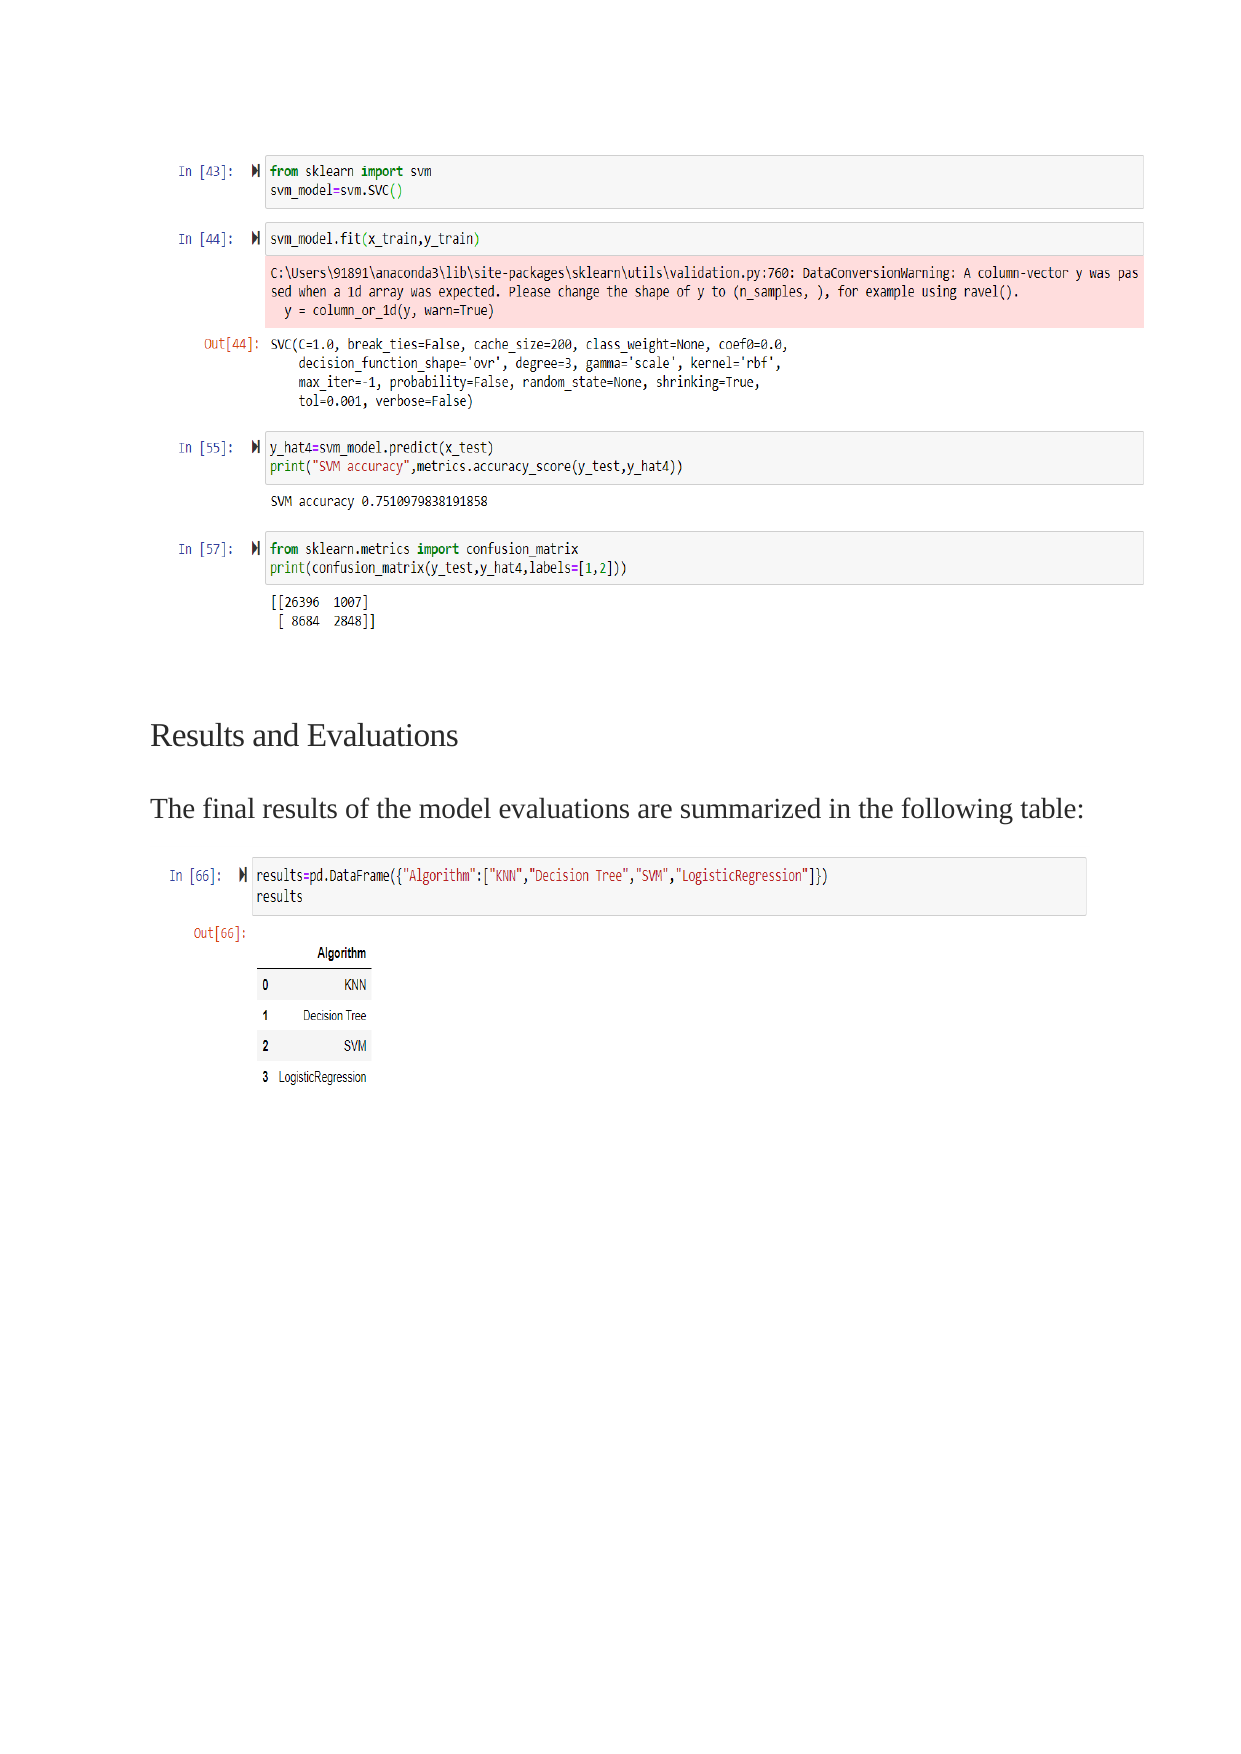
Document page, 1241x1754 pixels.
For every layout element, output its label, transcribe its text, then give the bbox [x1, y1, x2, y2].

text The final results of the model evaluations are summarized in the following table: [150, 775, 1090, 825]
picture [150, 846, 1091, 1106]
subtitle Results and Evaluations [150, 691, 1090, 754]
picture [155, 150, 1154, 643]
